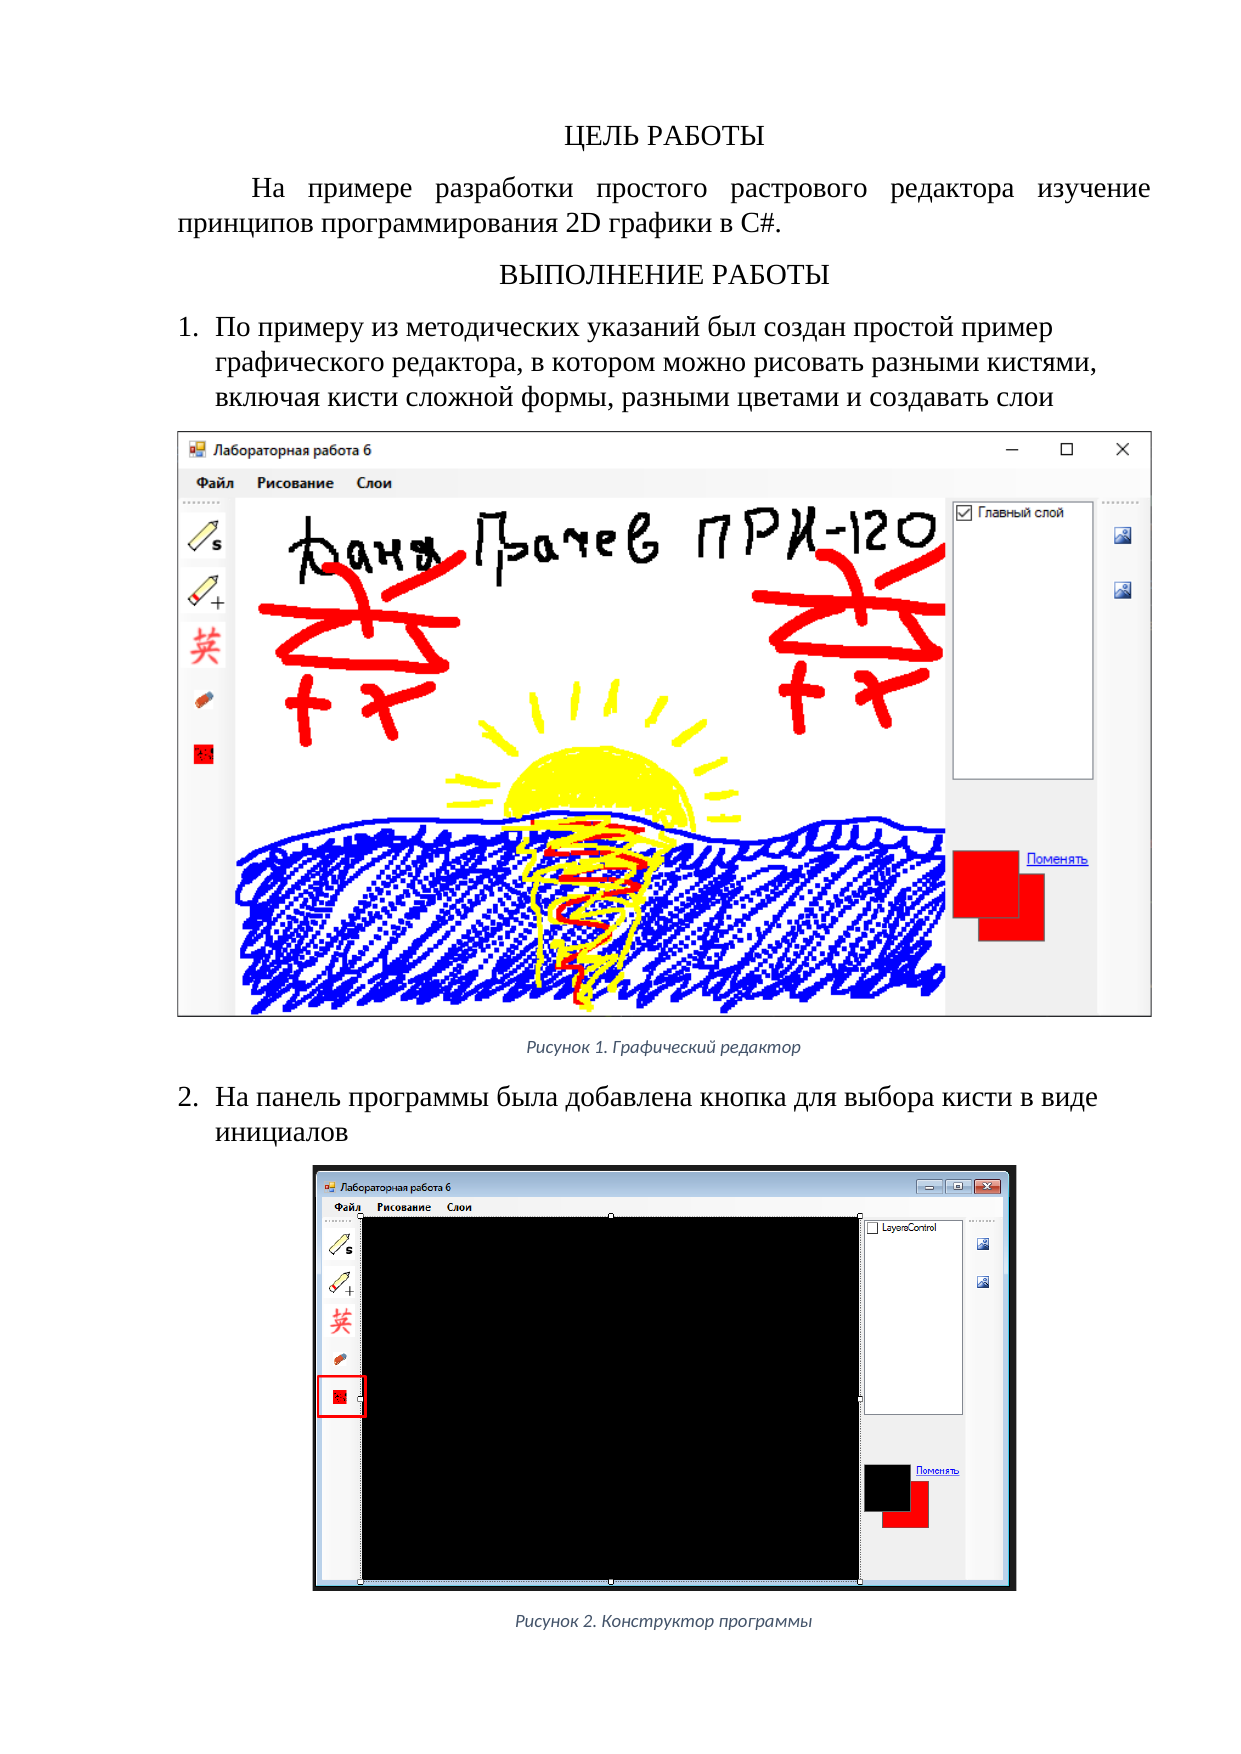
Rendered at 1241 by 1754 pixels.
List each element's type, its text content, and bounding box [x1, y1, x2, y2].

picture [177, 431, 1152, 1017]
text ЦЕЛЬ РАБОТЫ [177, 118, 1152, 152]
text ВЫПОЛНЕНИЕ РАБОТЫ [177, 257, 1152, 291]
list На панель программы была добавлена кнопка для выбора кисти в виде инициалов [177, 1079, 1152, 1147]
text Рисунок 1. Графический редактор [177, 1035, 1152, 1058]
list По примеру из методических указаний был создан простой пример графического редактора, в котором можно рисовать разными кистями, включая кисти сложной формы, разными цветами и создавать слои [177, 309, 1152, 413]
text На примере разработки простого растрового редактора изучение принципов программирования 2D графики в C#. [177, 170, 1152, 239]
picture [312, 1165, 1017, 1591]
text Рисунок 2. Конструктор программы [177, 1609, 1152, 1632]
